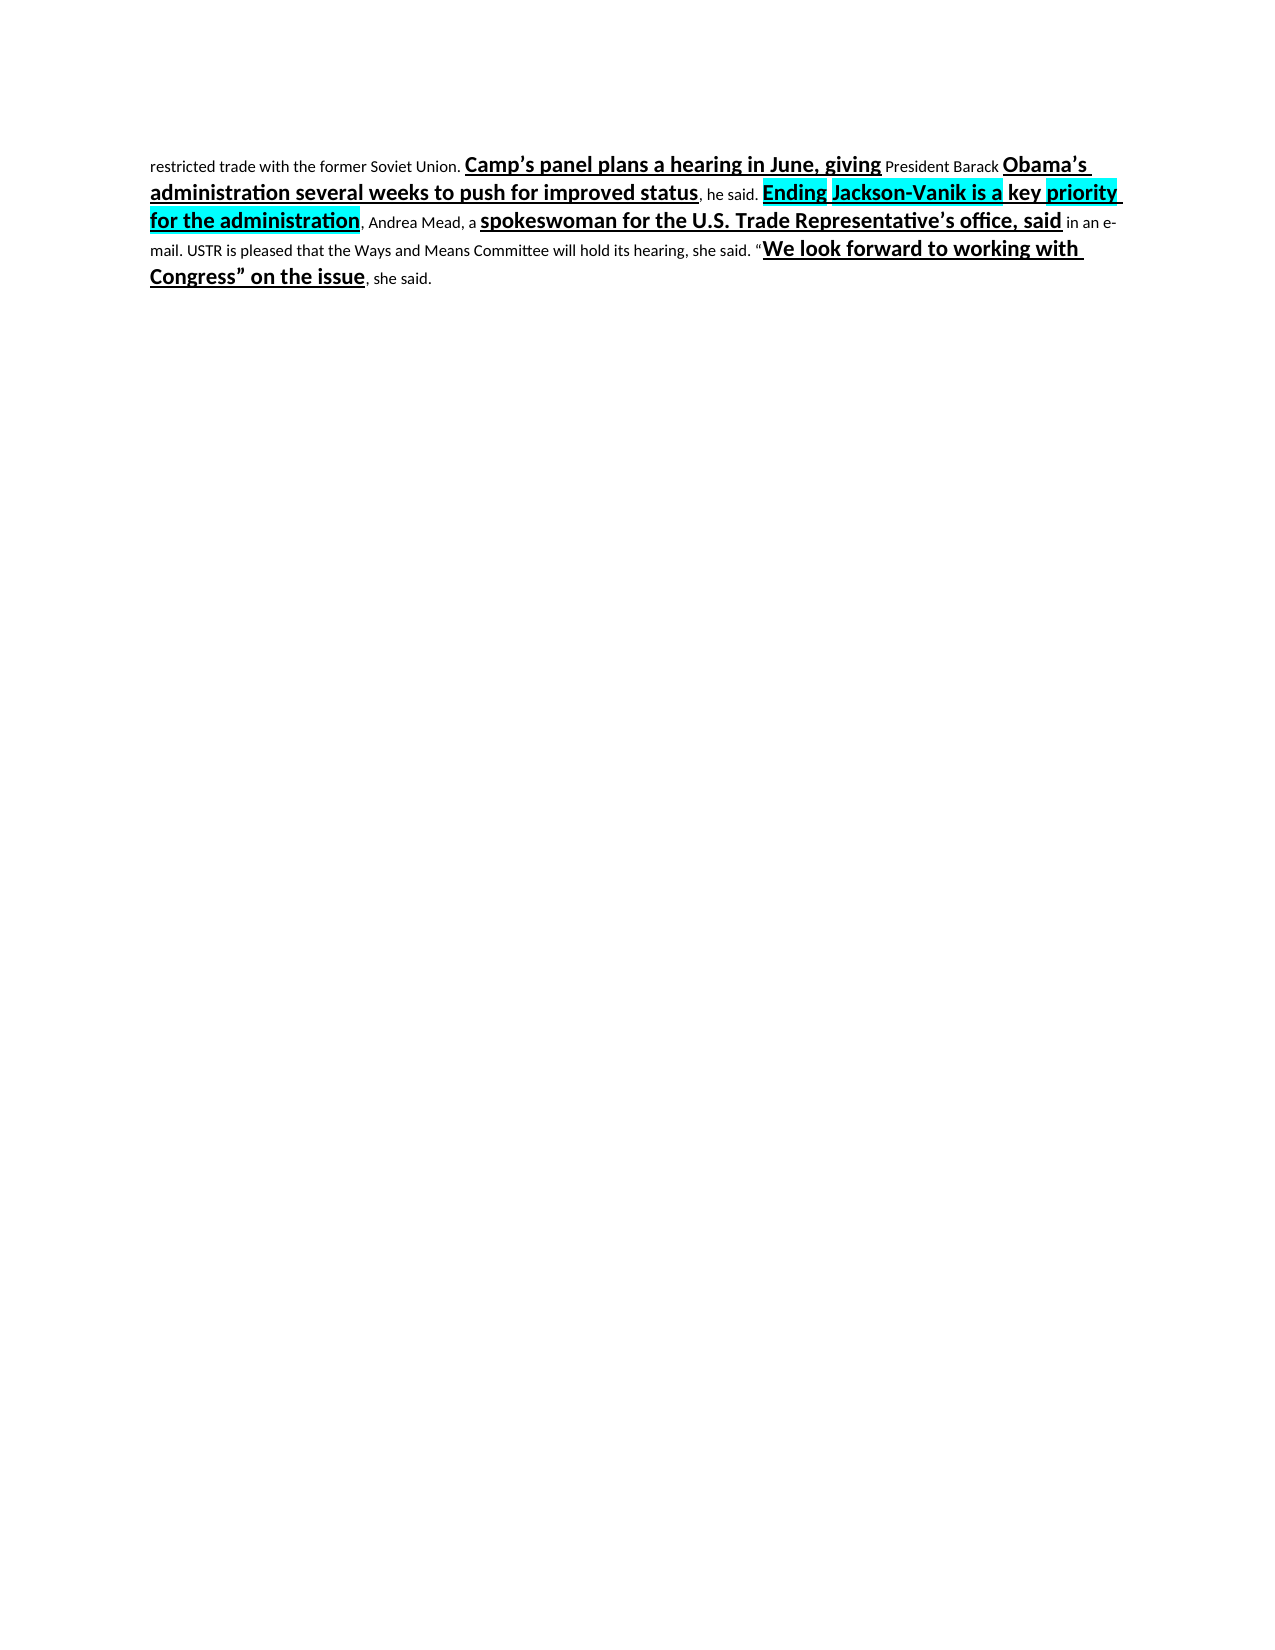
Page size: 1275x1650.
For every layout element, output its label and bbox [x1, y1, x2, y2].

text [150, 150, 1125, 290]
